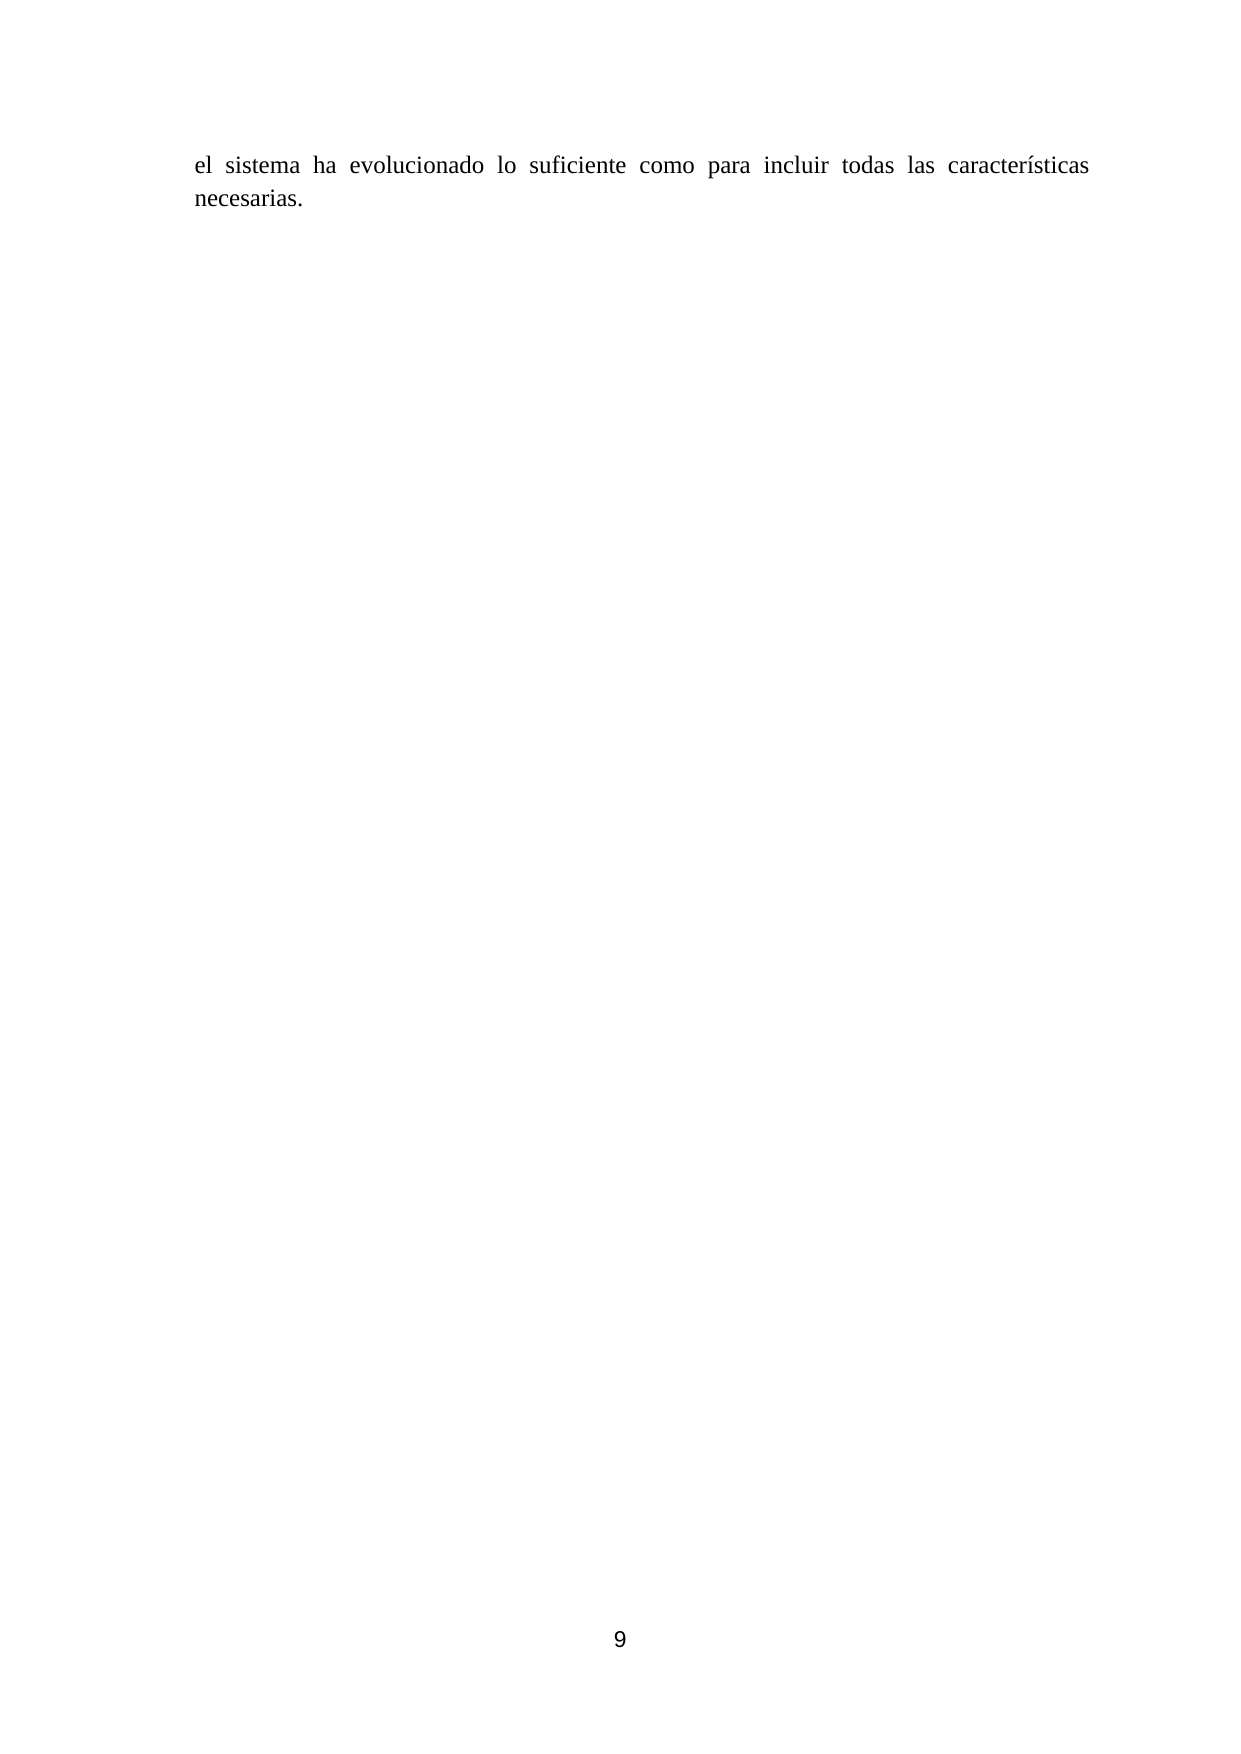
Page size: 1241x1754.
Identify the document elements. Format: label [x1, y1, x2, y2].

list [157, 150, 1090, 212]
